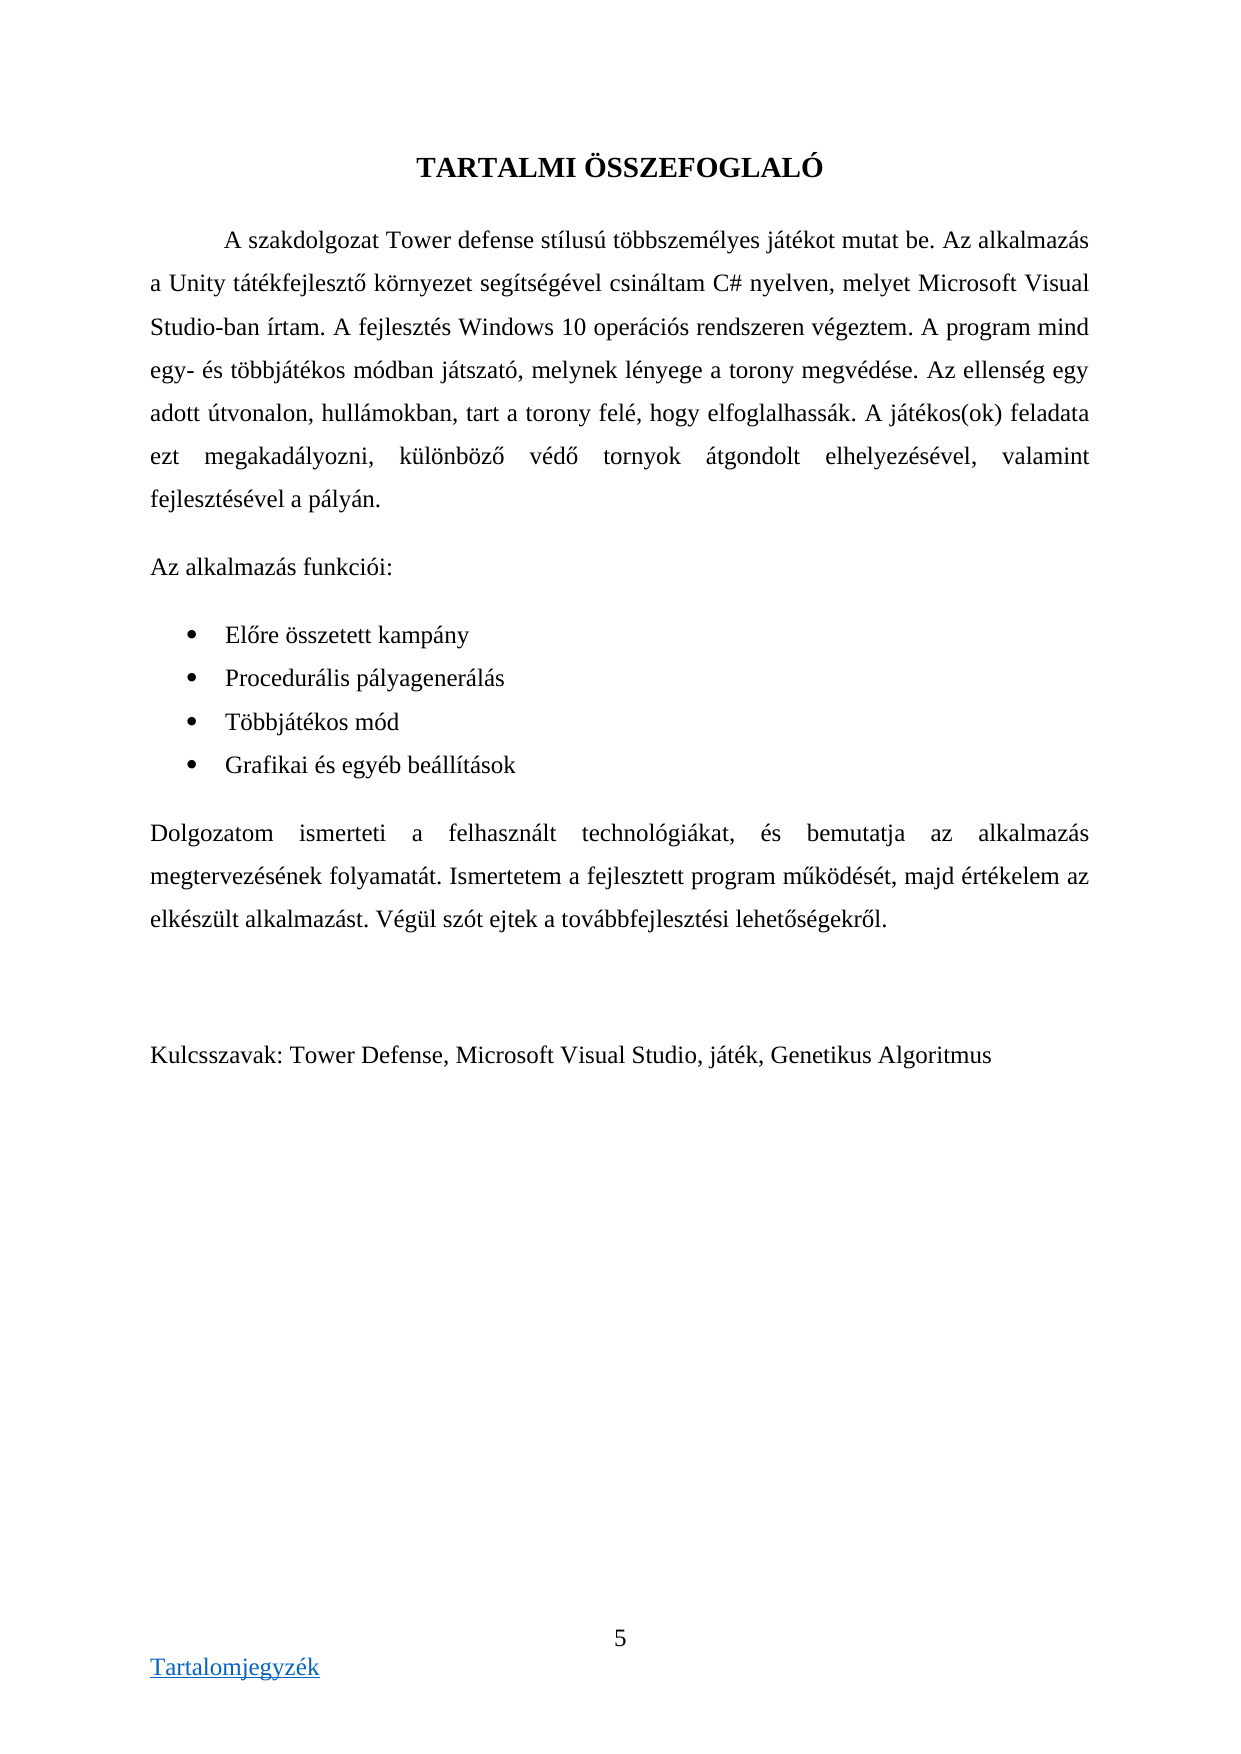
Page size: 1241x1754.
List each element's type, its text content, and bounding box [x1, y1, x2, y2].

text TARTALMI ÖSSZEFOGLALÓ [150, 150, 1090, 183]
text A szakdolgozat Tower defense stílusú többszemélyes játékot mutat be. Az alkalmazás a Unity tátékfejlesztő környezet segítségével csináltam C# nyelven, melyet Microsoft Visual Studio-ban írtam. A fejlesztés Windows 10 operációs rendszeren végeztem. A program mind egy- és többjátékos módban játszató, melynek lényege a torony megvédése. Az ellenség egy adott útvonalon, hullámokban, tart a torony felé, hogy elfoglalhassák. A játékos(ok) feladata ezt megakadályozni, különböző védő tornyok átgondolt elhelyezésével, valamint fejlesztésével a pályán. [150, 225, 1090, 513]
text Dolgozatom ismerteti a felhasznált technológiákat, és bemutatja az alkalmazás megtervezésének folyamatát. Ismertetem a fejlesztett program működését, majd értékelem az elkészült alkalmazást. Végül szót ejtek a továbbfejlesztési lehetőségekről. [150, 818, 1090, 933]
list Többjátékos mód [187, 707, 1090, 735]
text Az alkalmazás funkciói: [150, 552, 1090, 581]
list Előre összetett kampány [187, 620, 1090, 649]
text Kulcsszavak: Tower Defense, Microsoft Visual Studio, játék, Genetikus Algoritmus [150, 1040, 1090, 1069]
list Procedurális pályagenerálás [187, 663, 1090, 692]
list Grafikai és egyéb beállítások [187, 750, 1090, 778]
